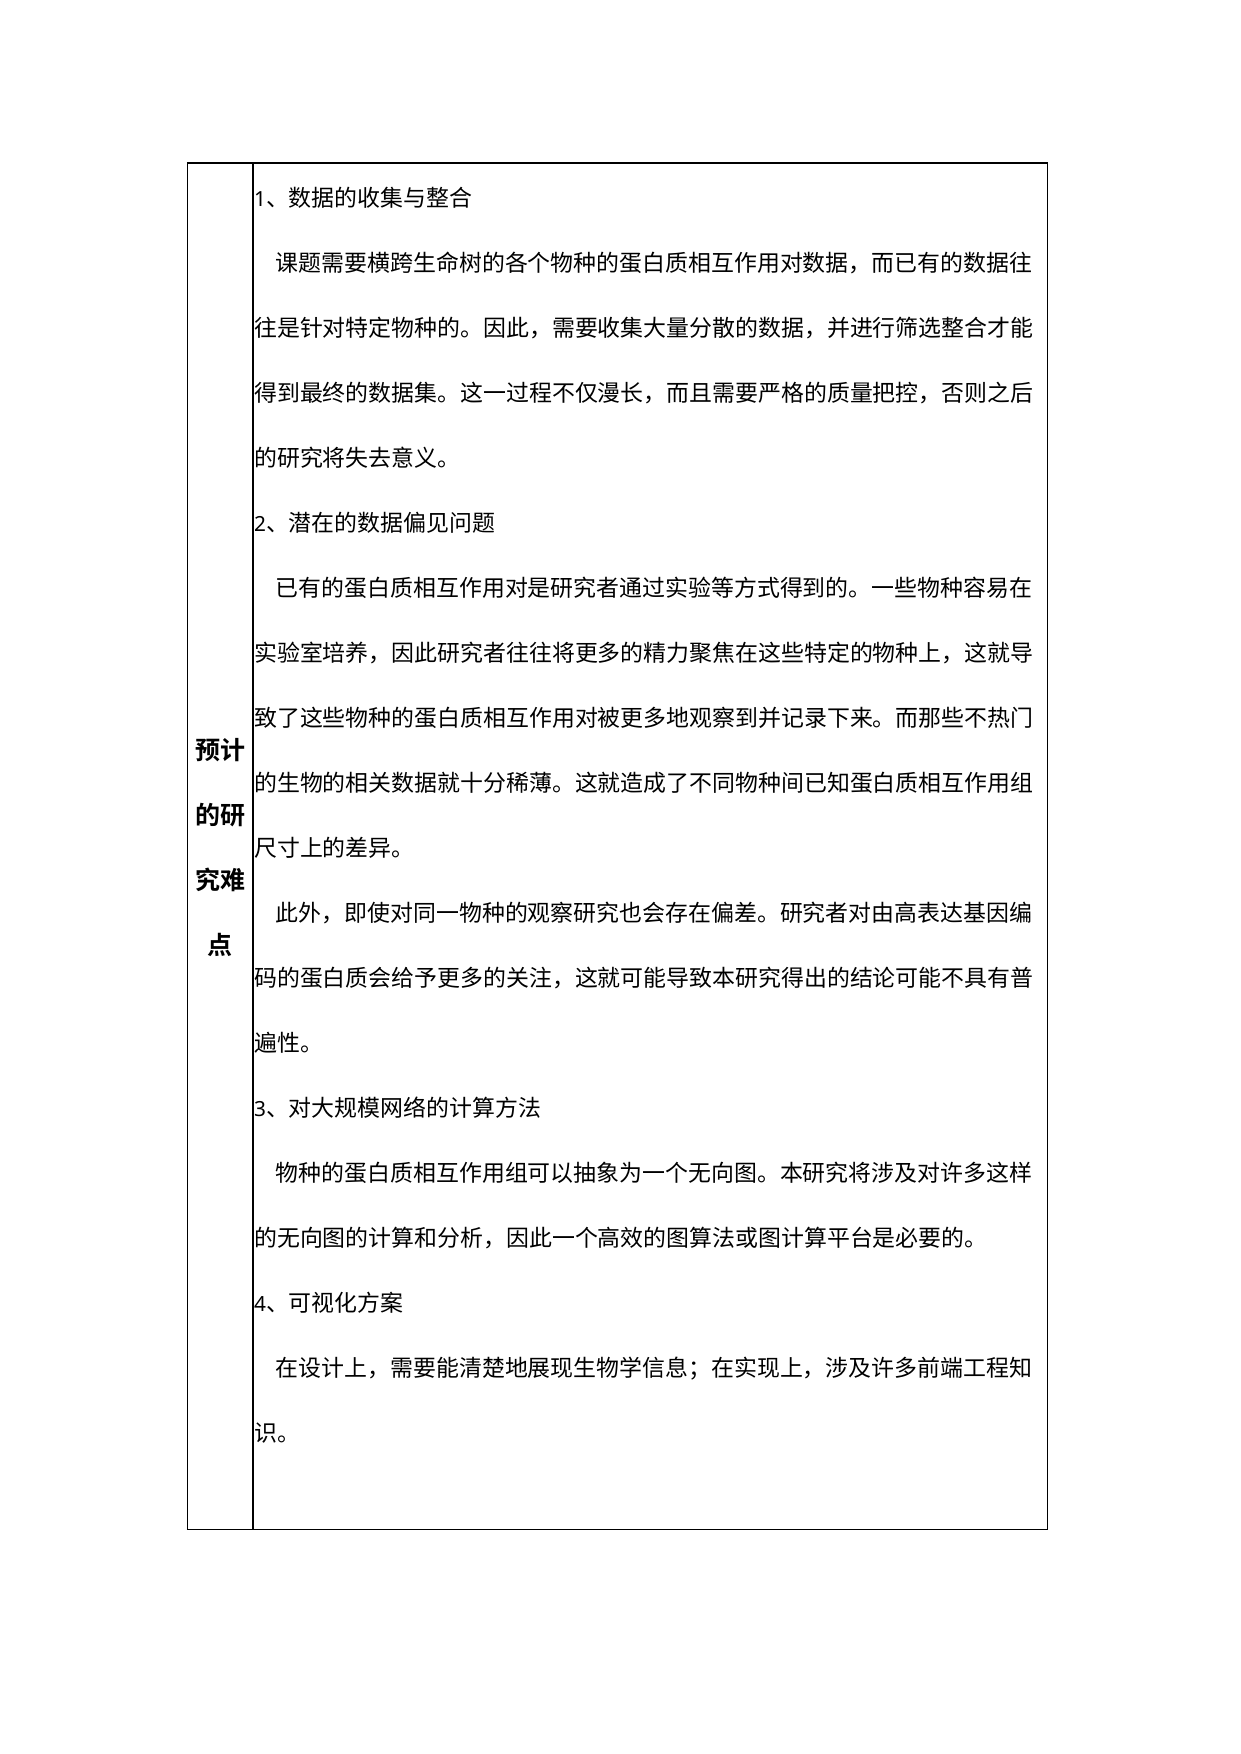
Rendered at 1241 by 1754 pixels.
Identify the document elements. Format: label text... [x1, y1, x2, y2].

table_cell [254, 164, 1047, 1528]
table_cell 四、预计的研究难点 [188, 164, 252, 1528]
